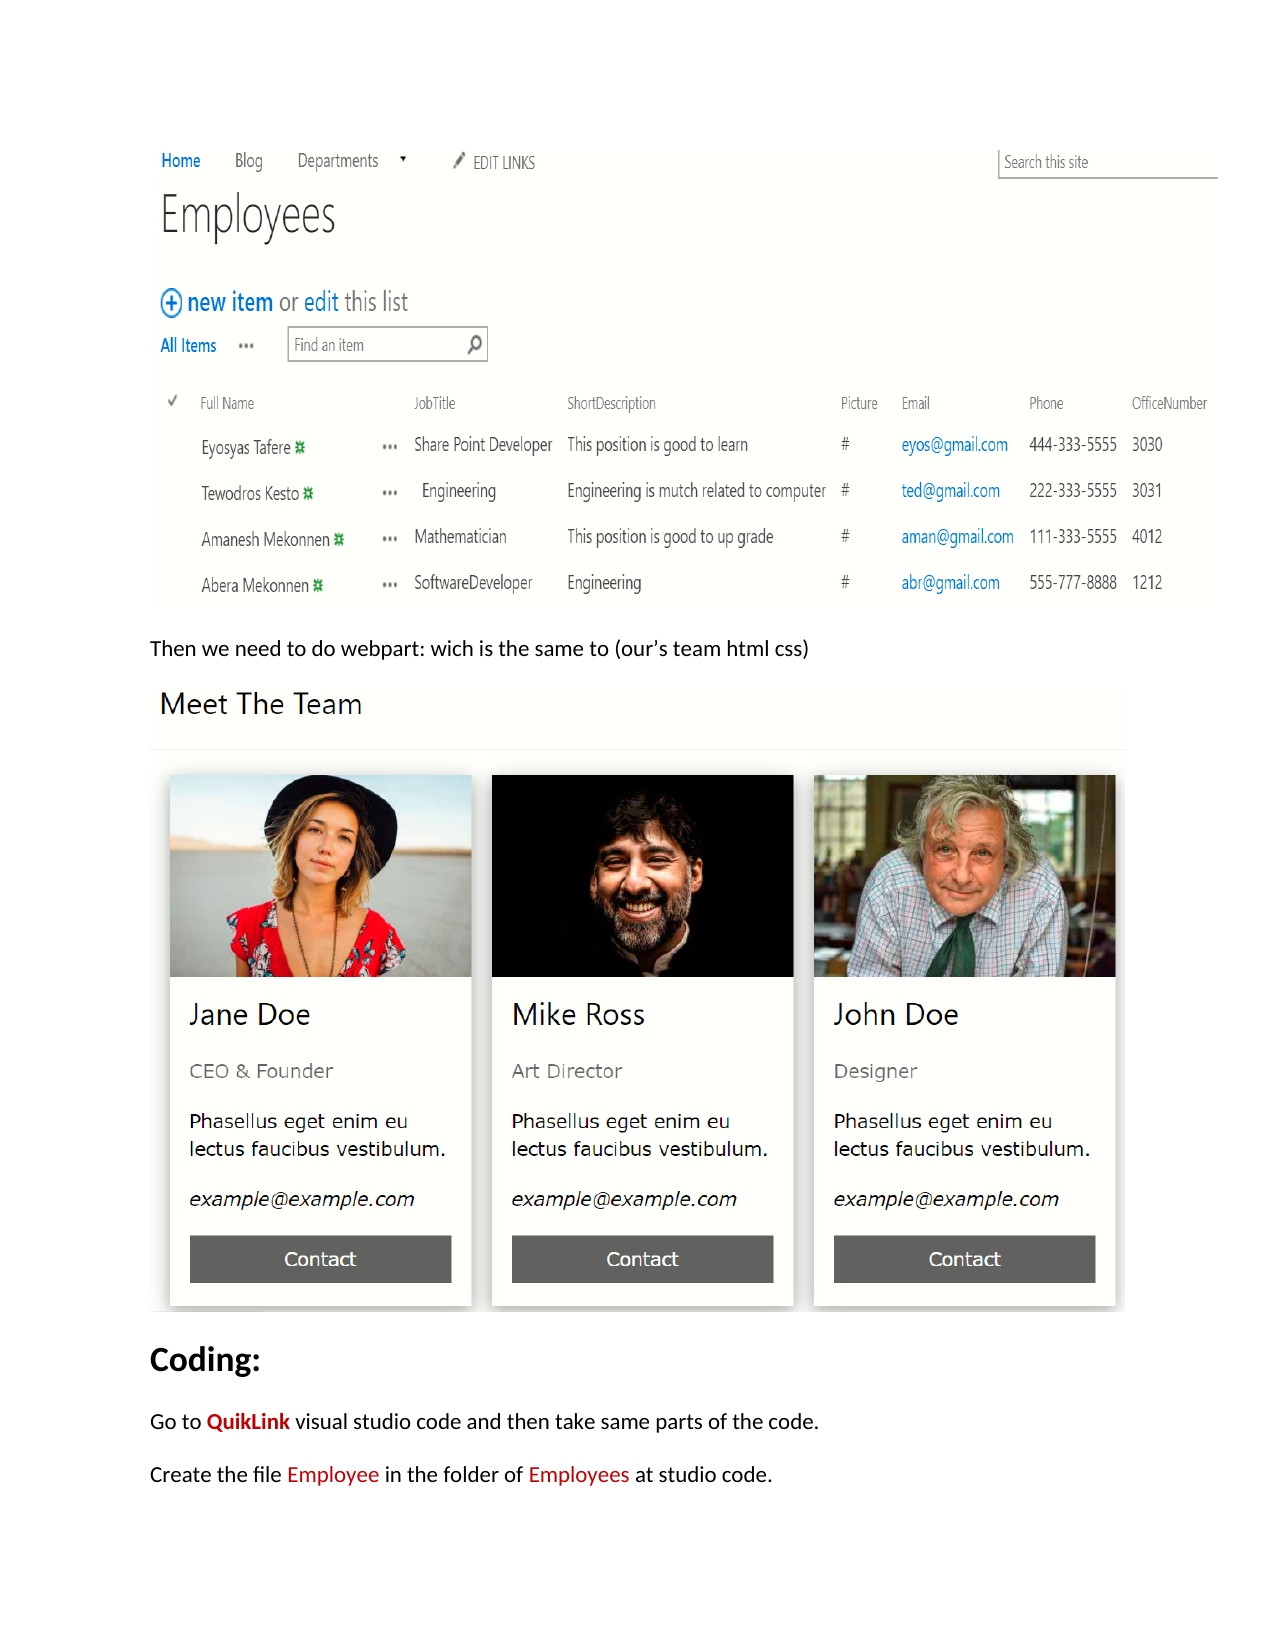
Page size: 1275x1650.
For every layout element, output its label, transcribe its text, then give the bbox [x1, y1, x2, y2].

picture [150, 687, 1125, 1312]
text Create the file Employee in the folder of Employees at studio code. [150, 1460, 1125, 1488]
text Then we need to do webpart: wich is the same to (our’s team html css) [150, 634, 1125, 662]
text Go to QuikLink visual studio code and then take same parts of the code. [150, 1407, 1125, 1435]
picture [150, 150, 1218, 610]
text Coding: [150, 1337, 1125, 1380]
